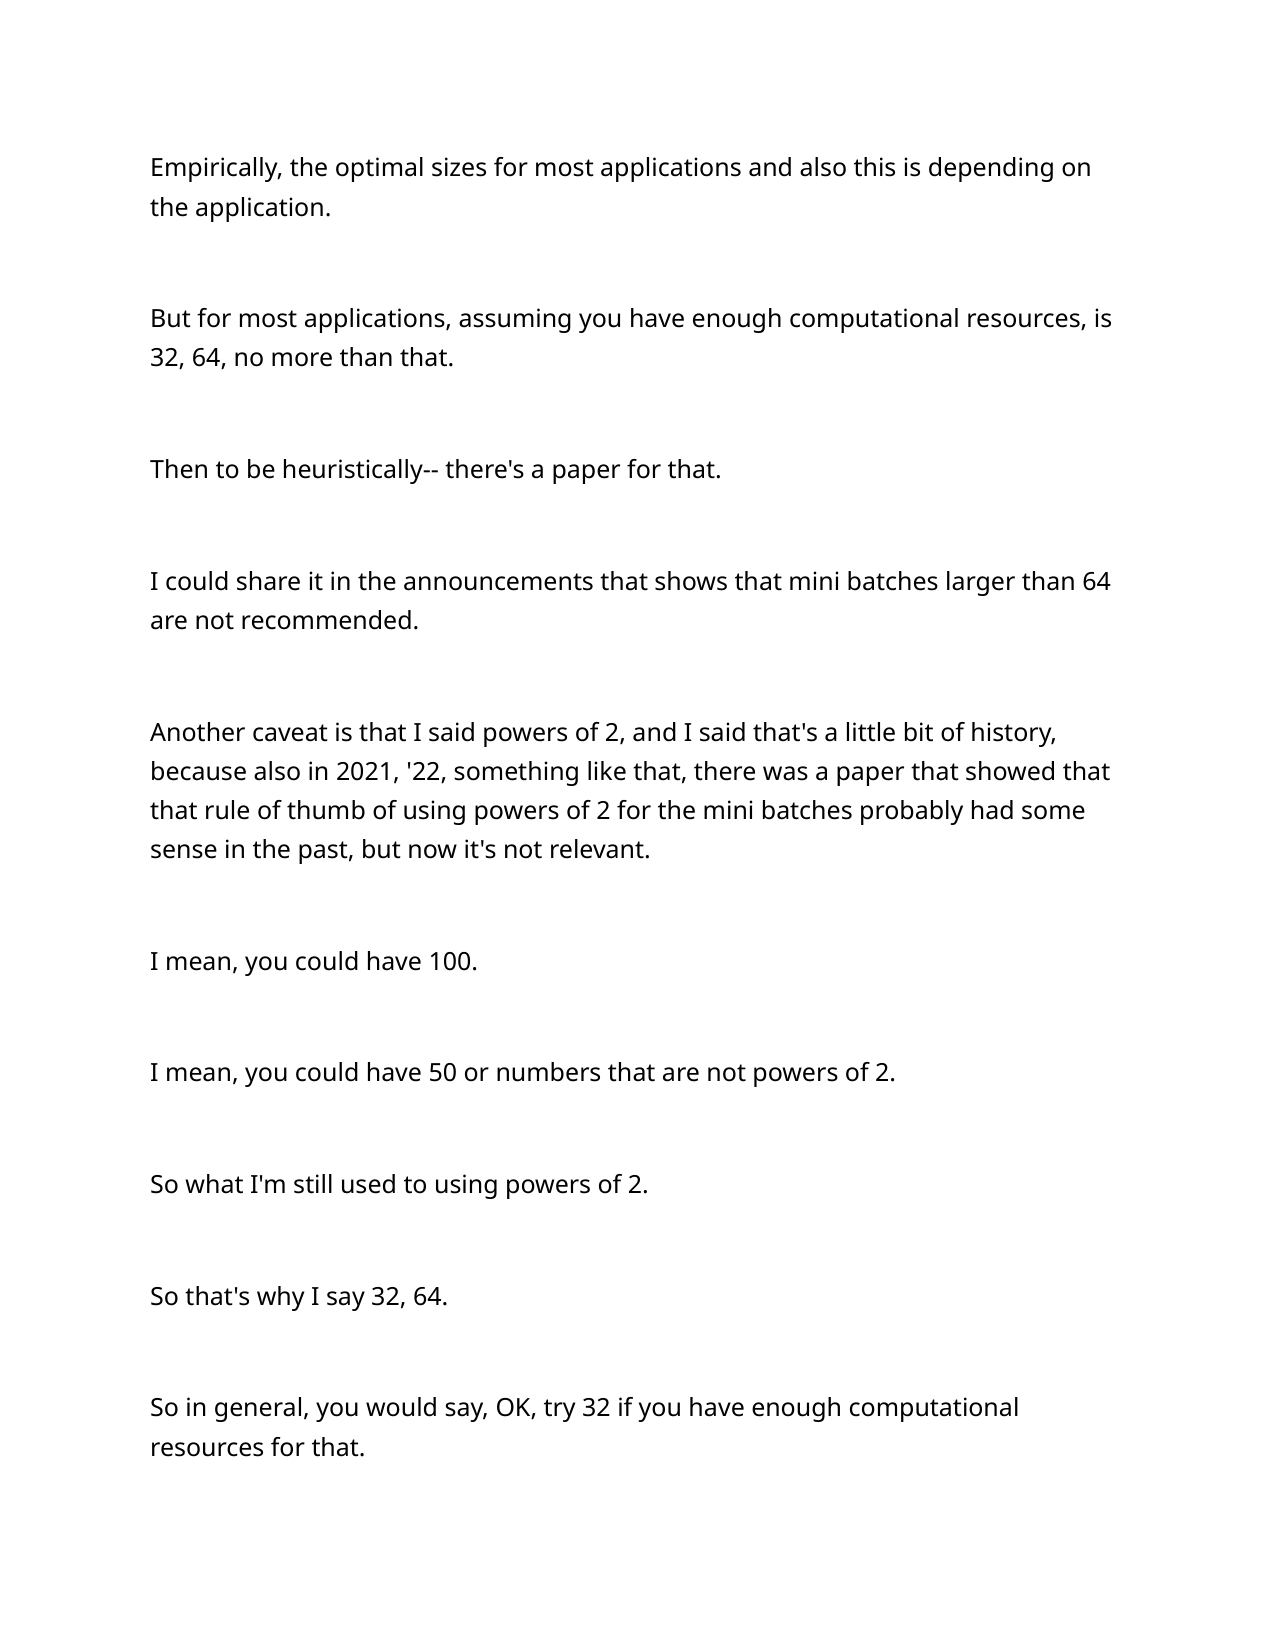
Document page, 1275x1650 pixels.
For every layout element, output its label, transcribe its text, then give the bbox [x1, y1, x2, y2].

text Empirically, the optimal sizes for most applications and also this is depending on the application. [150, 150, 1125, 223]
text I could share it in the announcements that shows that mini batches larger than 64 are not recommended. [150, 563, 1125, 637]
text But for most applications, assuming you have enough computational resources, is 32, 64, no more than that. [150, 301, 1125, 374]
text Another caveat is that I said powers of 2, and I said that's a little bit of history, because also in 2021, '22, something like that, there was a paper that showed that that rule of thumb of using powers of 2 for the mini batches probably had some sense in the past, but now it's not relevant. [150, 714, 1125, 866]
text So in general, you would say, OK, try 32 if you have enough computational resources for that. [150, 1390, 1125, 1463]
text I mean, you could have 100. [150, 943, 1125, 977]
text So that's why I say 32, 64. [150, 1278, 1125, 1312]
text I mean, you could have 50 or numbers that are not powers of 2. [150, 1055, 1125, 1089]
text Then to be heuristically-- there's a paper for that. [150, 452, 1125, 486]
text So what I'm still used to using powers of 2. [150, 1167, 1125, 1201]
